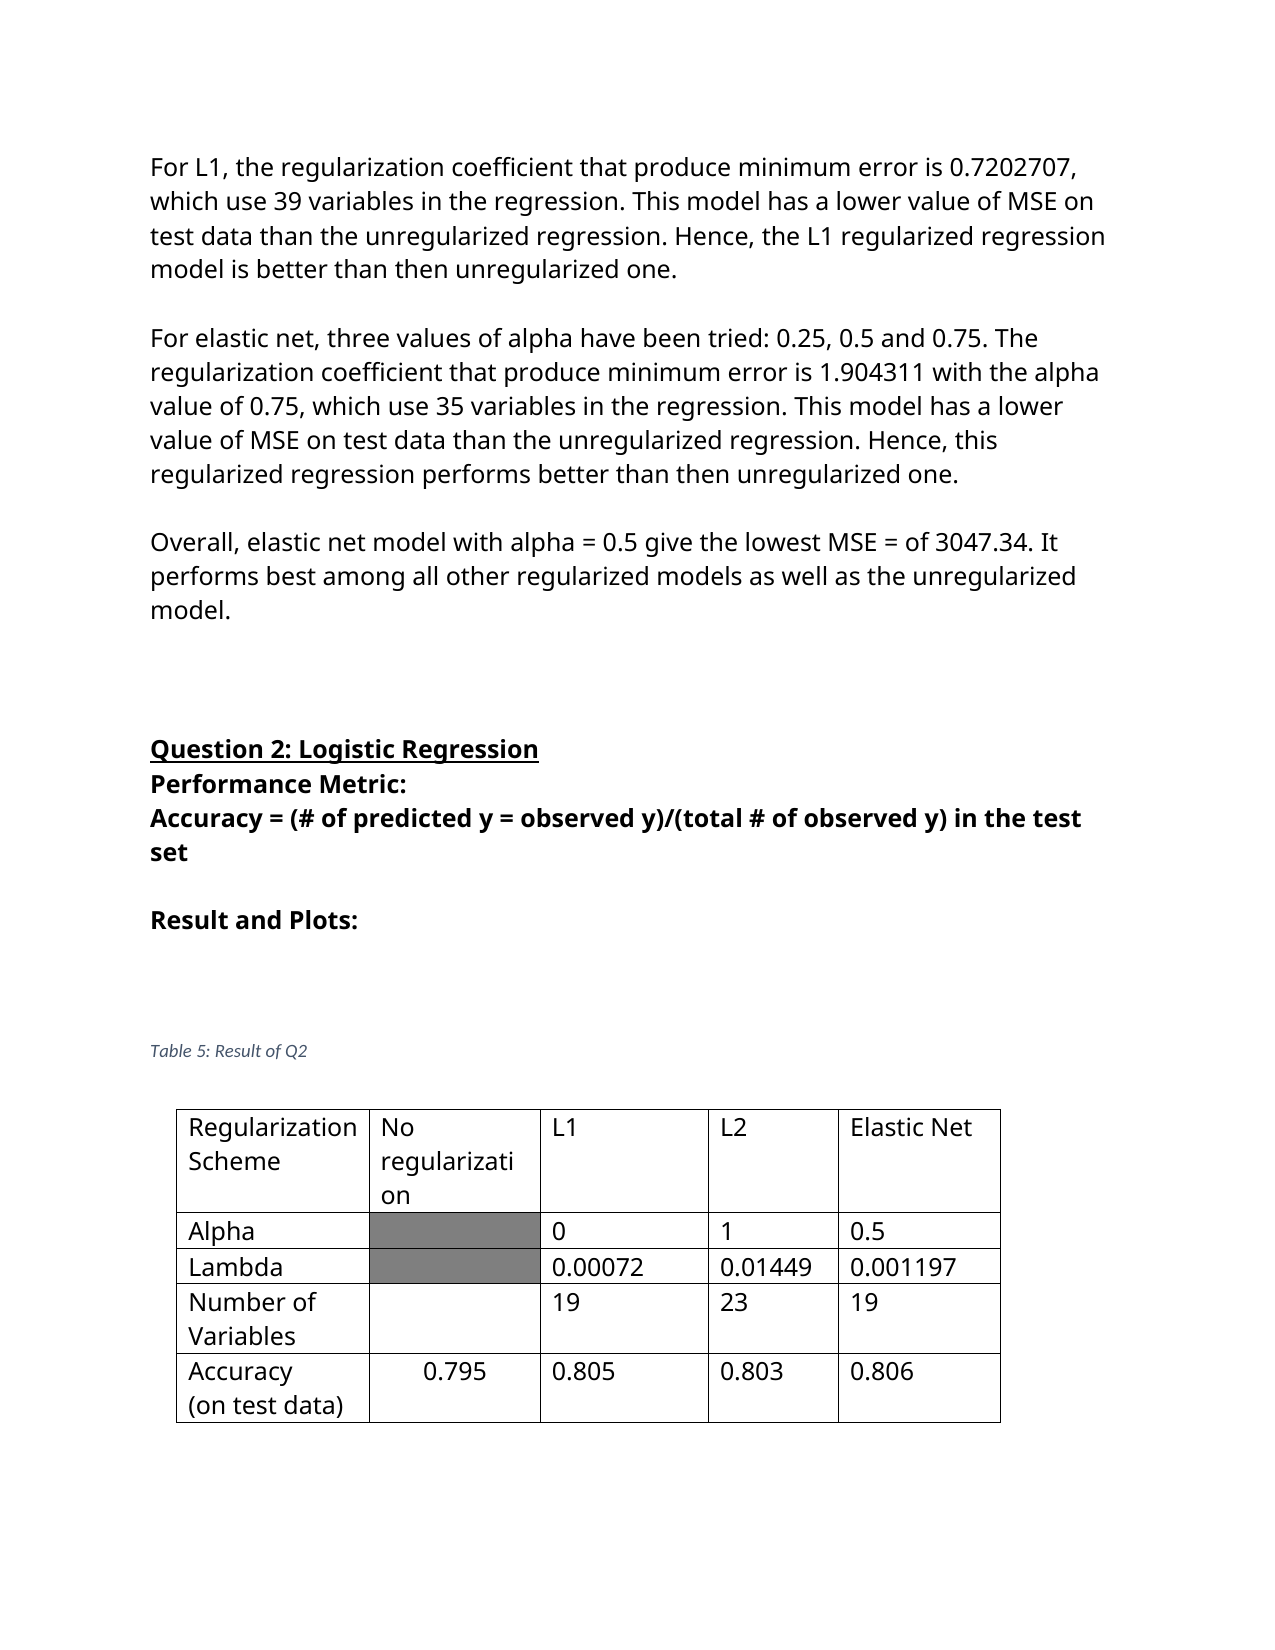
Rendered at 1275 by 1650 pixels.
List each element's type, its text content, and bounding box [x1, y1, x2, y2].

table_cell Alpha [177, 1213, 369, 1248]
table_cell Number of Variables [177, 1284, 369, 1352]
table_header No regularization [370, 1110, 540, 1212]
table_cell Lambda [177, 1249, 369, 1283]
text Performance Metric: [150, 766, 1125, 800]
table_header L2 [709, 1110, 838, 1212]
table_header Regularization Scheme [177, 1110, 369, 1212]
table_cell 0.805 [541, 1354, 708, 1422]
table_cell 23 [709, 1284, 838, 1352]
table_cell 0.803 [709, 1354, 838, 1422]
table_cell [370, 1284, 540, 1352]
text Question 2: Logistic Regression [150, 732, 1125, 766]
text Accuracy = (# of predicted y = observed y)/(total # of observed y) in the test set [150, 800, 1125, 868]
table_header L1 [541, 1110, 708, 1212]
table_header Elastic Net [839, 1110, 1000, 1212]
table_cell 0.5 [839, 1213, 1000, 1248]
table_cell [370, 1249, 540, 1283]
text Overall, elastic net model with alpha = 0.5 give the lowest MSE = of 3047.34. It performs best among all other regularized models as well as the unregularized model. [150, 525, 1125, 627]
table_cell 19 [541, 1284, 708, 1352]
text Result and Plots: [150, 902, 1125, 937]
table_cell 0.01449 [709, 1249, 838, 1283]
text For elastic net, three values of alpha have been tried: 0.25, 0.5 and 0.75. The regularization coefficient that produce minimum error is 1.904311 with the alpha value of 0.75, which use 35 variables in the regression. This model has a lower value of MSE on test data than the unregularized regression. Hence, this regularized regression performs better than then unregularized one. [150, 320, 1125, 491]
table_cell 0.00072 [541, 1249, 708, 1283]
table_cell [370, 1213, 540, 1248]
table_cell 19 [839, 1284, 1000, 1352]
table_cell 0.795 [370, 1354, 540, 1422]
table_cell 0 [541, 1213, 708, 1248]
table_cell 1 [709, 1213, 838, 1248]
table_cell 0.001197 [839, 1249, 1000, 1283]
table_cell Accuracy (on test data) [177, 1354, 369, 1422]
table_cell 0.806 [839, 1354, 1000, 1422]
text For L1, the regularization coefficient that produce minimum error is 0.7202707, which use 39 variables in the regression. This model has a lower value of MSE on test data than the unregularized regression. Hence, the L1 regularized regression model is better than then unregularized one. [150, 150, 1125, 286]
